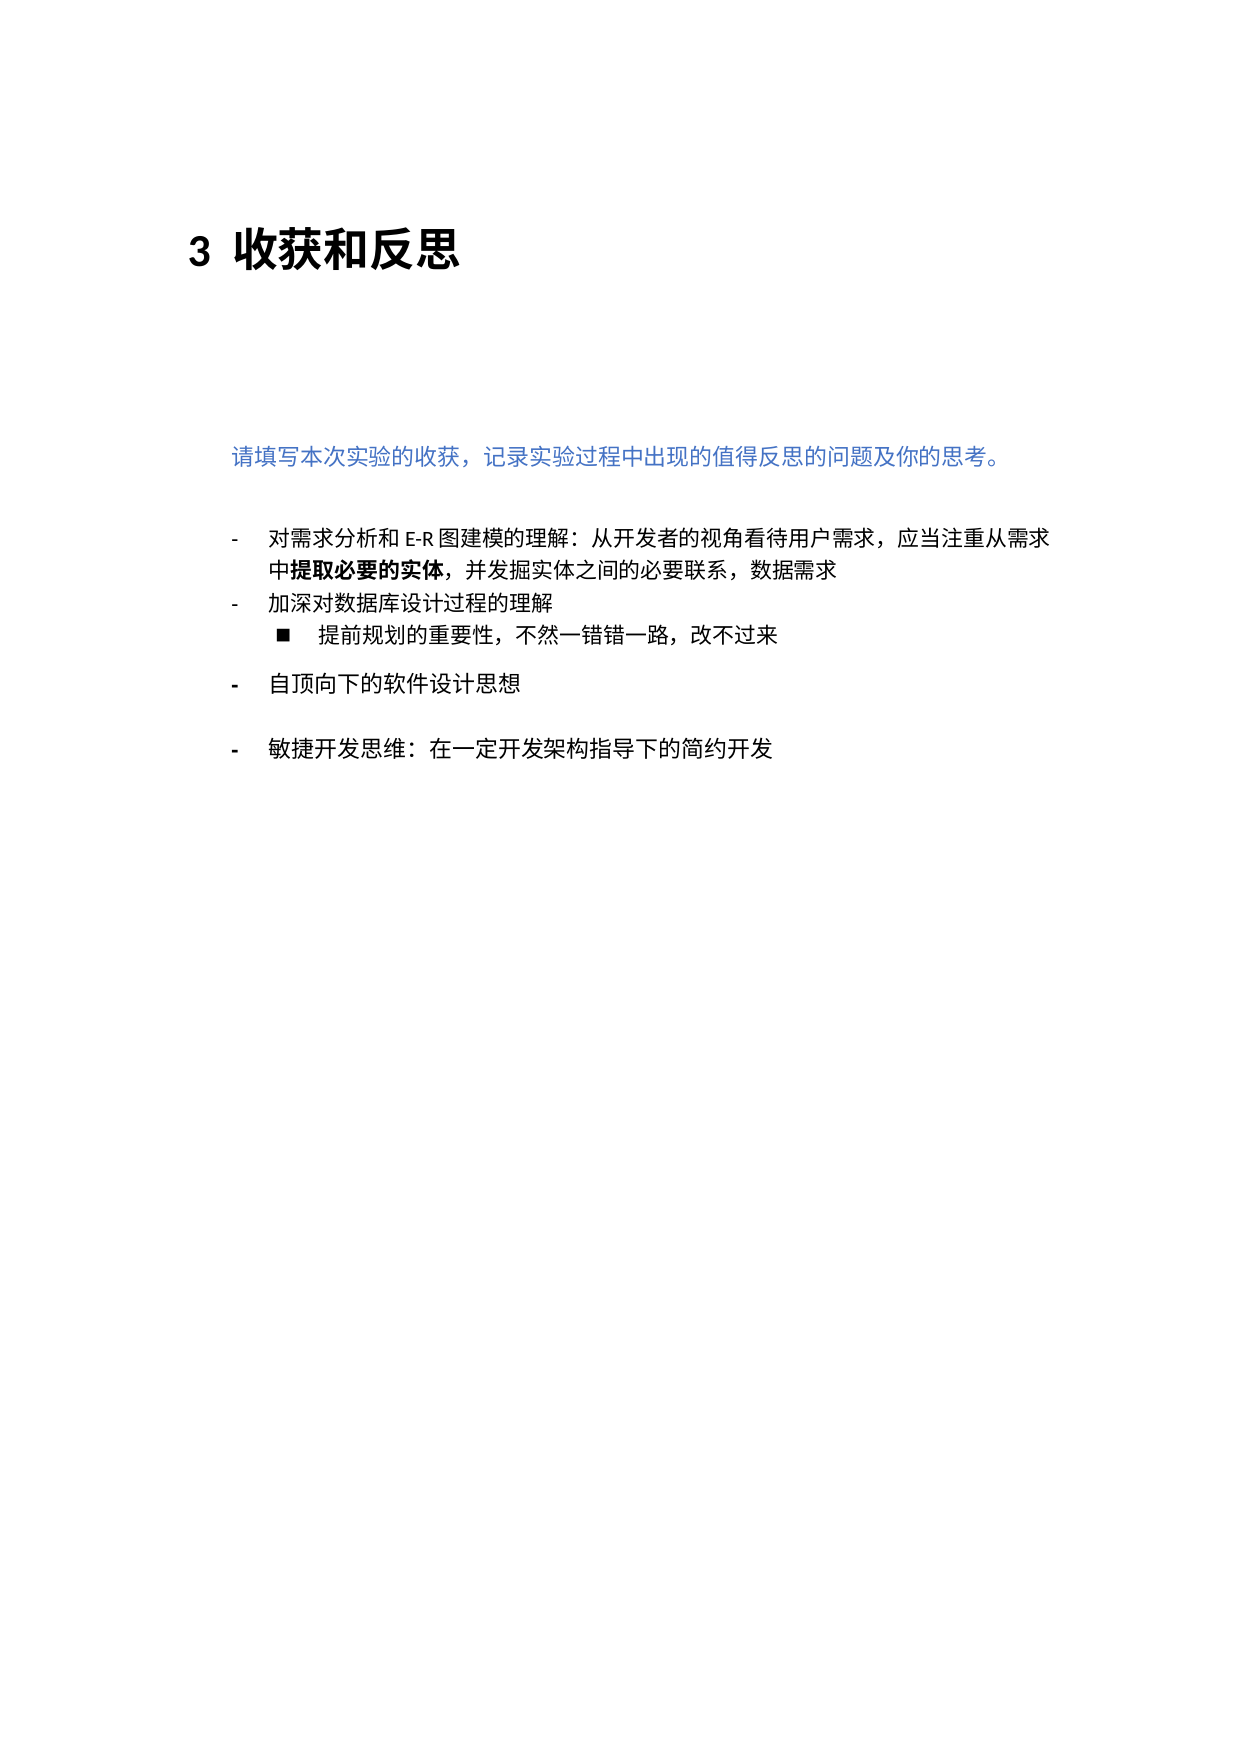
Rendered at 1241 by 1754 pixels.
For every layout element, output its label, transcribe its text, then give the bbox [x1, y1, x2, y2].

list 提前规划的重要性，不然一错错一路，改不过来 [275, 618, 1053, 650]
list 敏捷开发思维：在一定开发架构指导下的简约开发 [231, 715, 1053, 780]
subtitle 收获和反思 [187, 197, 1053, 295]
list 加深对数据库设计过程的理解 [231, 585, 1053, 618]
list 对需求分析和E-R图建模的理解：从开发者的视角看待用户需求，应当注重从需求中提取必要的实体，并发掘实体之间的必要联系，数据需求 [231, 520, 1053, 585]
list 自顶向下的软件设计思想 [231, 650, 1053, 715]
text 请填写本次实验的收获，记录实验过程中出现的值得反思的问题及你的思考。 [187, 423, 1053, 488]
